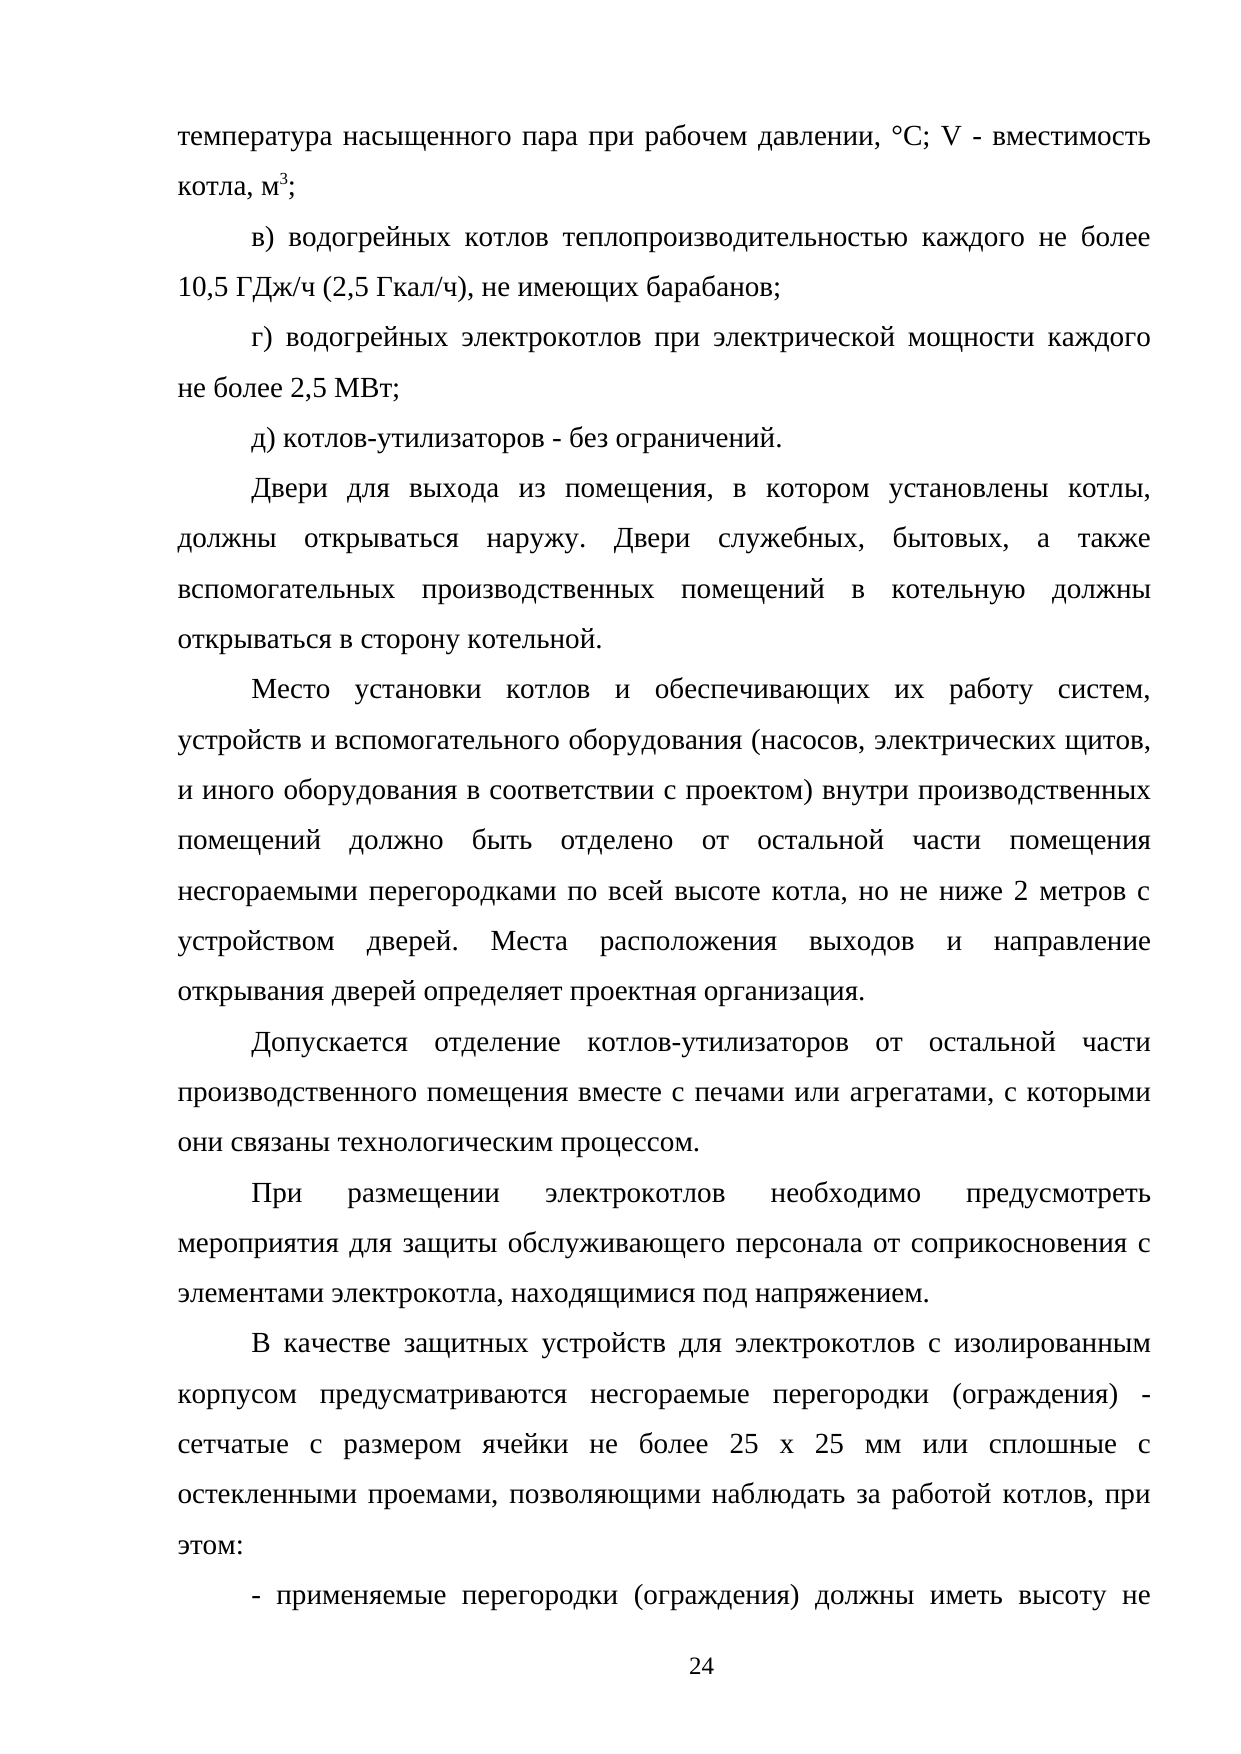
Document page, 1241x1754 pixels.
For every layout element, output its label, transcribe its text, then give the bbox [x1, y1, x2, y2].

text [177, 1577, 1152, 1611]
text д) котлов-утилизаторов - без ограничений. [177, 420, 1152, 453]
text Двери для выхода из помещения, в котором установлены котлы, должны открываться наружу. Двери служебных, бытовых, а также вспомогательных производственных помещений в котельную должны открываться в сторону котельной. [177, 470, 1152, 655]
text Допускается отделение котлов-утилизаторов от остальной части производственного помещения вместе с печами или агрегатами, с которыми они связаны технологическим процессом. [177, 1024, 1152, 1158]
text Место установки котлов и обеспечивающих их работу систем, устройств и вспомогательного оборудования (насосов, электрических щитов, и иного оборудования в соответствии с проектом) внутри производственных помещений должно быть отделено от остальной части помещения несгораемыми перегородками по всей высоте котла, но не ниже 2 метров с устройством дверей. Места расположения выходов и направление открывания дверей определяет проектная организация. [177, 672, 1152, 1007]
text в) водогрейных котлов теплопроизводительностью каждого не более 10,5 ГДж/ч (2,5 Гкал/ч), не имеющих барабанов; [177, 219, 1152, 303]
text При размещении электрокотлов необходимо предусмотреть мероприятия для защиты обслуживающего персонала от соприкосновения с элементами электрокотла, находящимися под напряжением. [177, 1175, 1152, 1309]
text В качестве защитных устройств для электрокотлов с изолированным корпусом предусматриваются несгораемые перегородки (ограждения) - сетчатые с размером ячейки не более 25 x 25 мм или сплошные с остекленными проемами, позволяющими наблюдать за работой котлов, при этом: [177, 1326, 1152, 1560]
text г) водогрейных электрокотлов при электрической мощности каждого не более 2,5 МВт; [177, 319, 1152, 403]
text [177, 118, 1152, 202]
